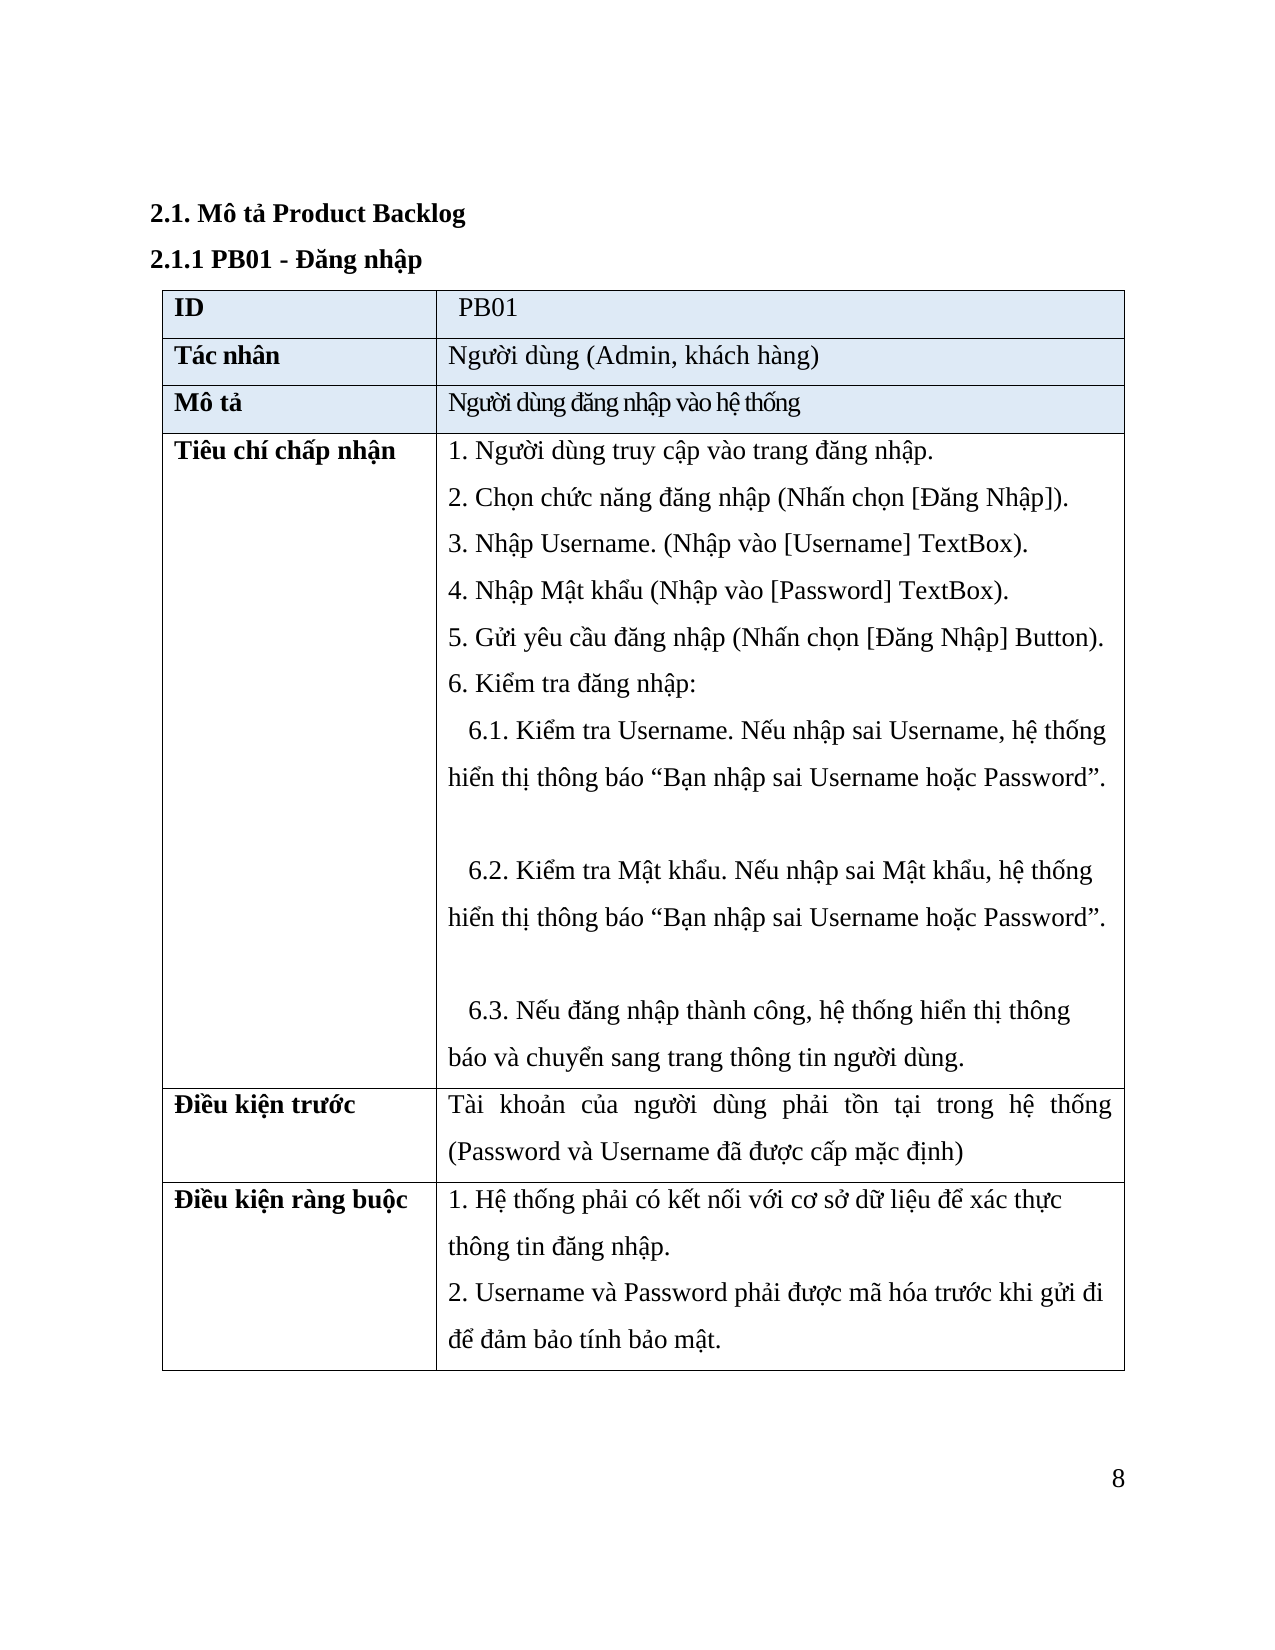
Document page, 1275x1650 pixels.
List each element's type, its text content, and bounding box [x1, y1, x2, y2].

subtitle 2.1.1 PB01 - Đăng nhập [150, 243, 1125, 274]
table_cell Tài khoản của người dùng phải tồn tại trong hệ thống (Password và Username đã được cấp mặc định) [437, 1089, 1124, 1182]
table_cell 1. Hệ thống phải có kết nối với cơ sở dữ liệu để xác thực thông tin đăng nhập. 2. Username và Password phải được mã hóa trước khi gửi đi để đảm bảo tính bảo mật. [437, 1183, 1124, 1369]
table_header ID [163, 291, 436, 338]
subtitle 2.1. Mô tả Product Backlog [150, 197, 1125, 228]
table_cell Người dùng đăng nhập vào hệ thống [437, 386, 1124, 433]
table_cell Mô tả [163, 386, 436, 433]
table_cell Điều kiện trước [163, 1089, 436, 1182]
table_header PB01 [437, 291, 1124, 338]
table_cell Người dùng (Admin, khách hàng) [437, 339, 1124, 385]
table_cell Tiêu chí chấp nhận [163, 434, 436, 1087]
table_cell Điều kiện ràng buộc [163, 1183, 436, 1369]
table_cell 1. Người dùng truy cập vào trang đăng nhập. 2. Chọn chức năng đăng nhập (Nhấn chọn [Đăng Nhập]). 3. Nhập Username. (Nhập vào [Username] TextBox). 4. Nhập Mật khẩu (Nhập vào [Password] TextBox). 5. Gửi yêu cầu đăng nhập (Nhấn chọn [Đăng Nhập] Button). 6. Kiểm tra đăng nhập: 6.1. Kiểm tra Username. Nếu nhập sai Username, hệ thống hiển thị thông báo “Bạn nhập sai Username hoặc Password”. 6.2. Kiểm tra Mật khẩu. Nếu nhập sai Mật khẩu, hệ thống hiển thị thông báo “Bạn nhập sai Username hoặc Password”. 6.3. Nếu đăng nhập thành công, hệ thống hiển thị thông báo và chuyển sang trang thông tin người dùng. [437, 434, 1124, 1087]
table_cell Tác nhân [163, 339, 436, 385]
